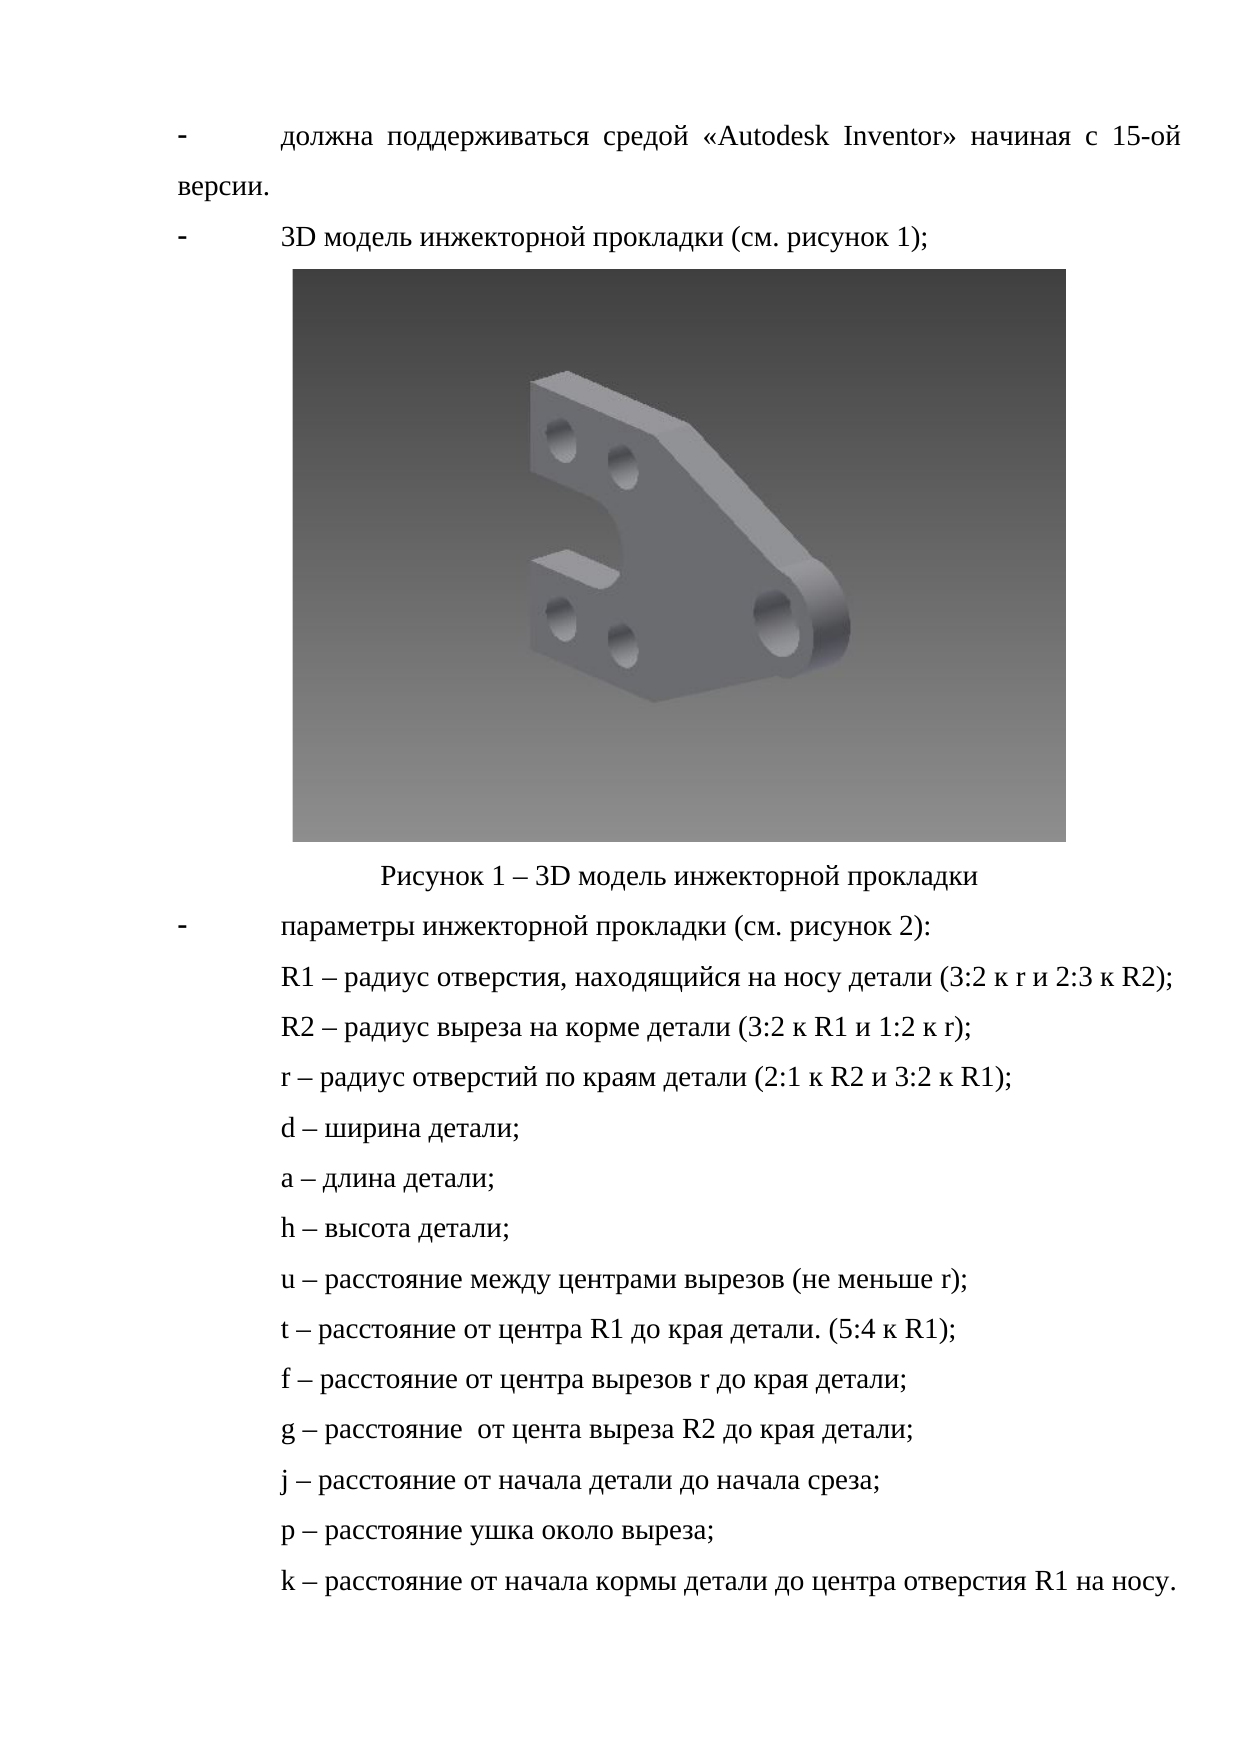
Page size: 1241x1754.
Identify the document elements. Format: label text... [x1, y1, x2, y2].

list k – расстояние от начала кормы детали до центра отверстия R1 на носу. [177, 1563, 1181, 1596]
list должна поддерживаться средой «Autodesk Inventor» начиная с 15-ой версии. [177, 118, 1181, 202]
list d – ширина детали; [177, 1110, 1181, 1143]
list Рисунок 1 – 3D модель инжекторной прокладки [177, 858, 1181, 892]
list j – расстояние от начала детали до начала среза; [177, 1462, 1181, 1496]
list f – расстояние от центра вырезов r до края детали; [177, 1361, 1181, 1395]
list 3D модель инжекторной прокладки (см. рисунок 1); [177, 219, 1181, 252]
list параметры инжекторной прокладки (см. рисунок 2): [177, 908, 1181, 942]
list h – высота детали; [177, 1210, 1181, 1244]
list a – длина детали; [177, 1160, 1181, 1194]
list R1 – радиус отверстия, находящийся на носу детали (3:2 к r и 2:3 к R2); [177, 959, 1181, 992]
list R2 – радиус выреза на корме детали (3:2 к R1 и 1:2 к r); [177, 1009, 1181, 1043]
list g – расстояние от цента выреза R2 до края детали; [177, 1412, 1181, 1445]
list r – радиус отверстий по краям детали (2:1 к R2 и 3:2 к R1); [177, 1059, 1181, 1093]
list t – расстояние от центра R1 до края детали. (5:4 к R1); [177, 1311, 1181, 1344]
list u – расстояние между центрами вырезов (не меньше r); [177, 1261, 1181, 1294]
list p – расстояние ушка около выреза; [177, 1512, 1181, 1546]
picture [292, 269, 1066, 842]
